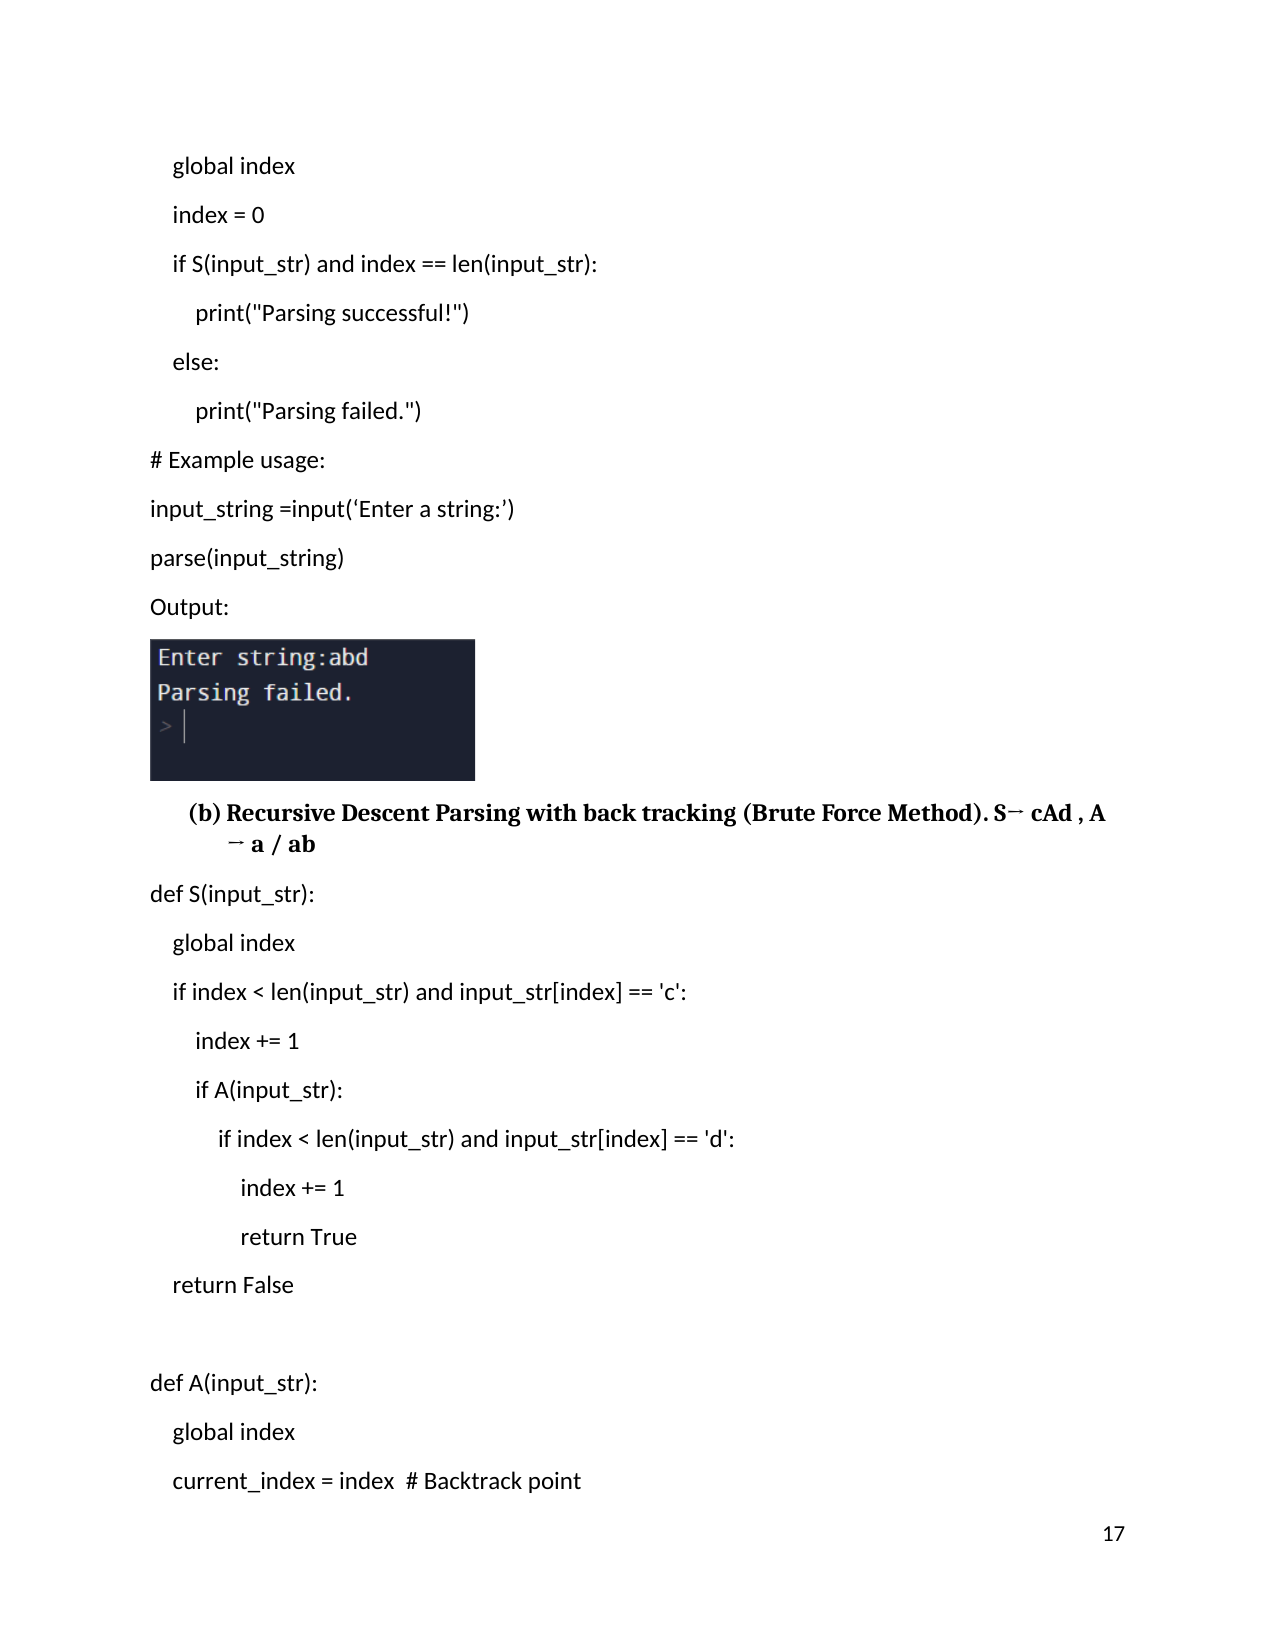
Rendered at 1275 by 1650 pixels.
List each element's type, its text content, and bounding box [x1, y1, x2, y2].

text input_string =input(‘Enter a string:’) [150, 493, 1125, 523]
text print("Parsing successful!") [150, 297, 1125, 327]
text parse(input_string) [150, 542, 1125, 572]
text index += 1 [150, 1025, 1125, 1055]
text def A(input_str): [150, 1367, 1125, 1398]
text if A(input_str): [150, 1074, 1125, 1104]
text print("Parsing failed.") [150, 395, 1125, 425]
text return False [150, 1269, 1125, 1300]
text global index [150, 927, 1125, 957]
text global index [150, 150, 1125, 181]
text index += 1 [150, 1172, 1125, 1202]
text Output: [150, 591, 1125, 621]
text current_index = index # Backtrack point [150, 1465, 1125, 1496]
picture [150, 639, 476, 781]
text if index < len(input_str) and input_str[index] == 'c': [150, 976, 1125, 1006]
text index = 0 [150, 199, 1125, 229]
list Recursive Descent Parsing with back tracking (Brute Force Method). S→ cAd , A → a / ab [187, 799, 1125, 859]
text # Example usage: [150, 444, 1125, 474]
text return True [150, 1221, 1125, 1251]
text def S(input_str): [150, 878, 1125, 908]
text if index < len(input_str) and input_str[index] == 'd': [150, 1123, 1125, 1153]
text global index [150, 1416, 1125, 1447]
text if S(input_str) and index == len(input_str): [150, 248, 1125, 278]
text else: [150, 346, 1125, 376]
